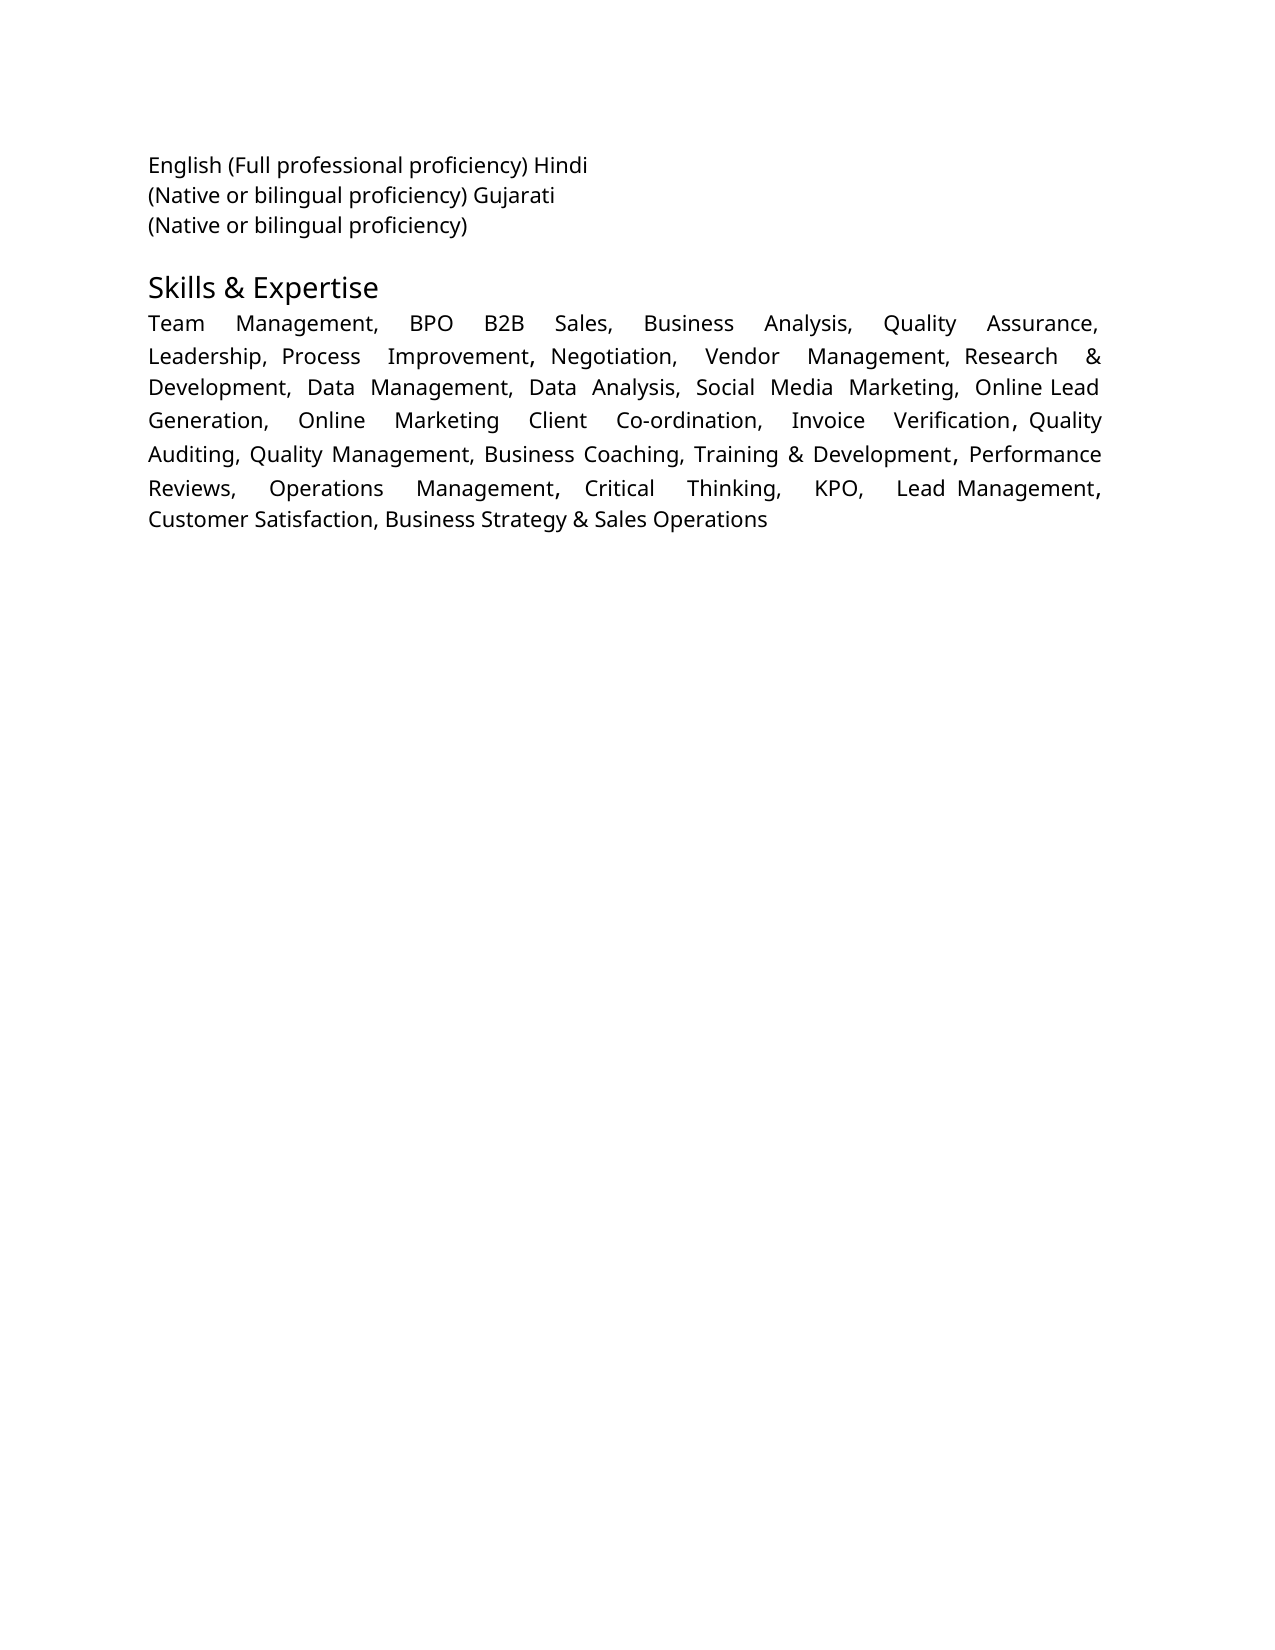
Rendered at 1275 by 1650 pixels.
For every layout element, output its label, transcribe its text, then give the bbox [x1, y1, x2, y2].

text English (Full professional proficiency) Hindi (Native or bilingual proficiency) Gujarati (Native or bilingual proficiency) [148, 150, 613, 239]
text Team Management, BPO B2B Sales, Business Analysis, Quality Assurance, Leadership, Process Improvement, Negotiation, Vendor Management, Research & Development, Data Management, Data Analysis, Social Media Marketing, Online Lead Generation, Online Marketing Client Co-ordination, Invoice Verification, Quality Auditing, Quality Management, Business Coaching, Training & Development, Performance Reviews, Operations Management, Critical Thinking, KPO, Lead Management, Customer Satisfaction, Business Strategy & Sales Operations [148, 308, 1102, 533]
text Skills & Expertise [148, 268, 1135, 307]
